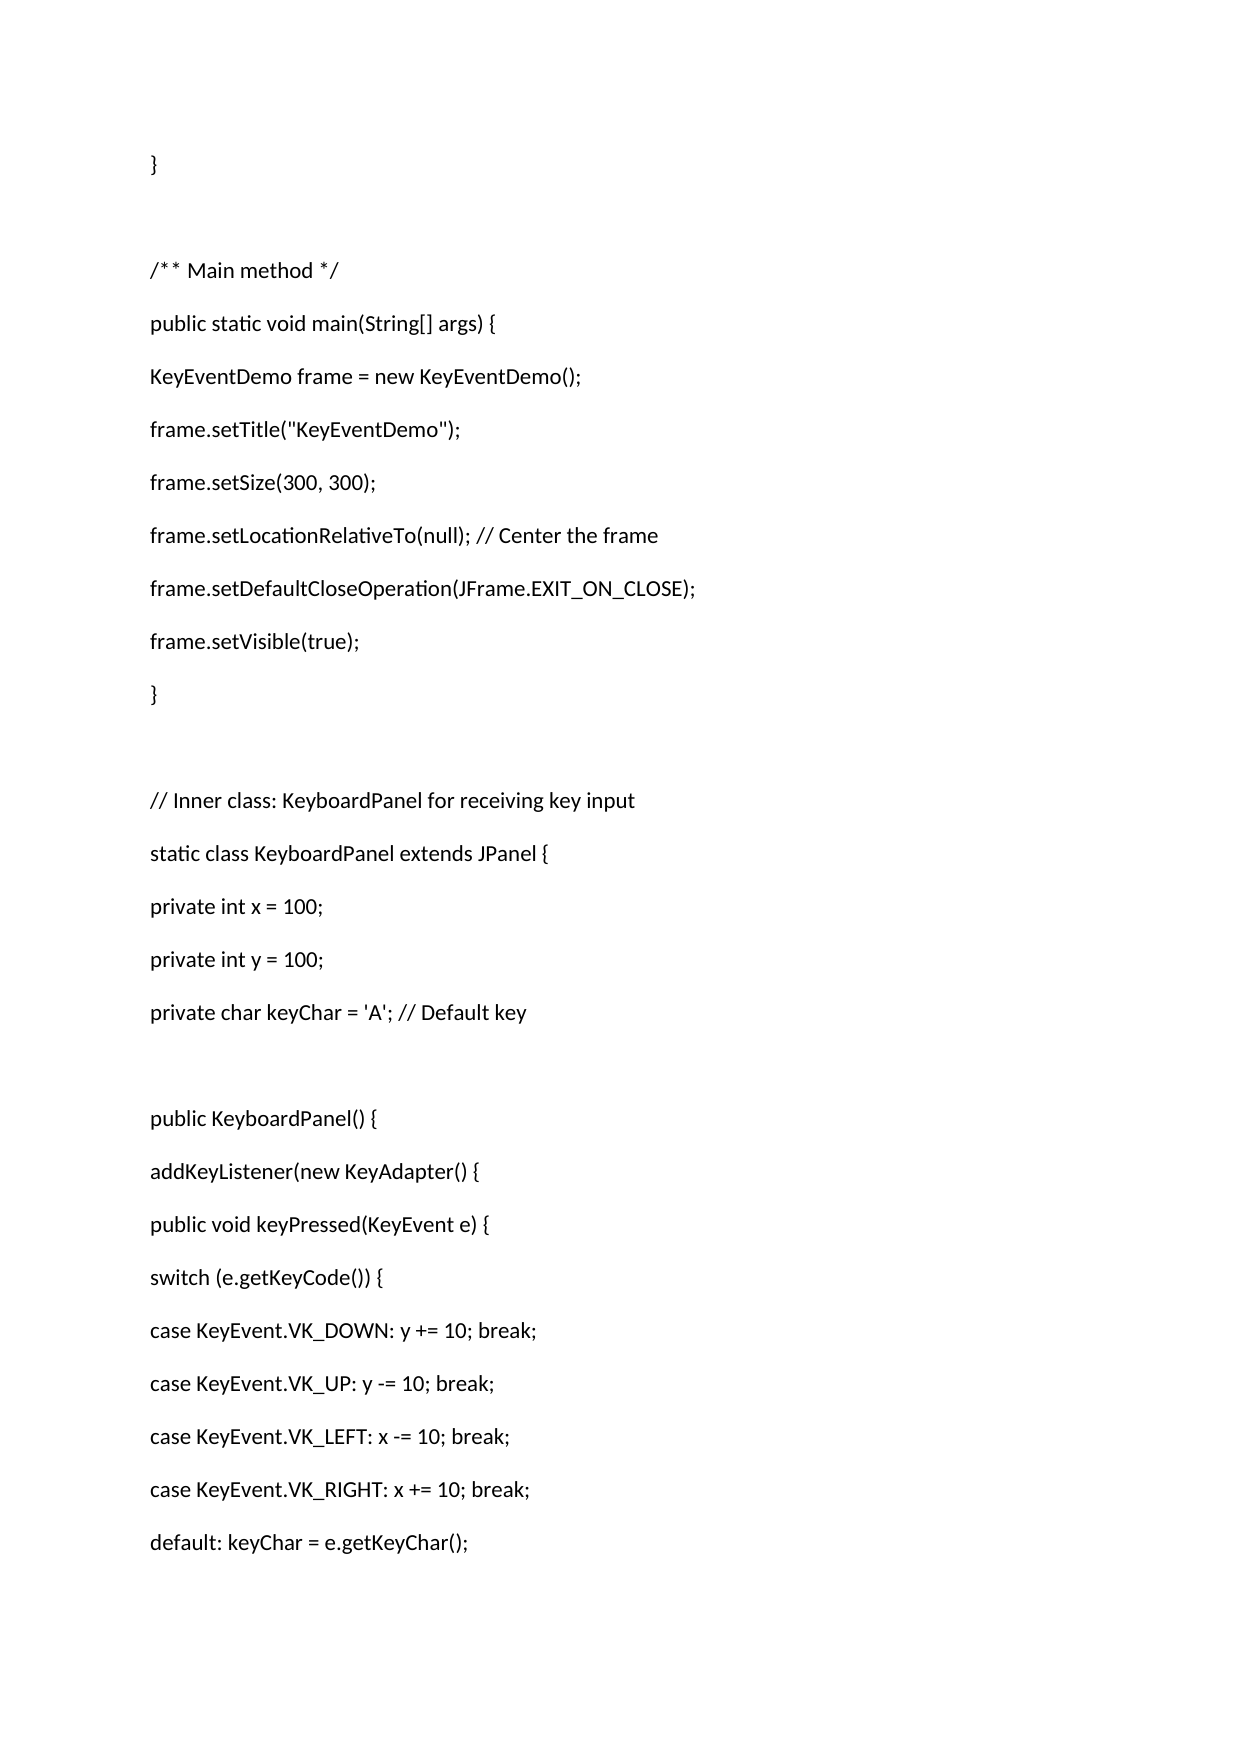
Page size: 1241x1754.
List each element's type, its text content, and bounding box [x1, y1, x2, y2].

text frame.setLocationRelativeTo(null); // Center the frame [150, 521, 1090, 549]
text frame.setSize(300, 300); [150, 468, 1090, 496]
text /** Main method */ [150, 256, 1090, 284]
text } [150, 680, 1090, 708]
text frame.setTitle("KeyEventDemo"); [150, 415, 1090, 443]
text frame.setDefaultCloseOperation(JFrame.EXIT_ON_CLOSE); [150, 574, 1090, 602]
text // Inner class: KeyboardPanel for receiving key input [150, 786, 1090, 814]
text addKeyListener(new KeyAdapter() { [150, 1157, 1090, 1185]
text private int x = 100; [150, 892, 1090, 920]
text public void keyPressed(KeyEvent e) { [150, 1210, 1090, 1238]
text switch (e.getKeyCode()) { [150, 1263, 1090, 1291]
text frame.setVisible(true); [150, 627, 1090, 655]
text private char keyChar = 'A'; // Default key [150, 998, 1090, 1026]
text public KeyboardPanel() { [150, 1104, 1090, 1132]
text public static void main(String[] args) { [150, 309, 1090, 337]
text case KeyEvent.VK_LEFT: x -= 10; break; [150, 1422, 1090, 1451]
text } [150, 150, 1090, 178]
text default: keyChar = e.getKeyChar(); [150, 1528, 1090, 1557]
text private int y = 100; [150, 945, 1090, 973]
text case KeyEvent.VK_UP: y -= 10; break; [150, 1369, 1090, 1397]
text KeyEventDemo frame = new KeyEventDemo(); [150, 362, 1090, 390]
text case KeyEvent.VK_DOWN: y += 10; break; [150, 1316, 1090, 1344]
text static class KeyboardPanel extends JPanel { [150, 839, 1090, 867]
text case KeyEvent.VK_RIGHT: x += 10; break; [150, 1476, 1090, 1503]
